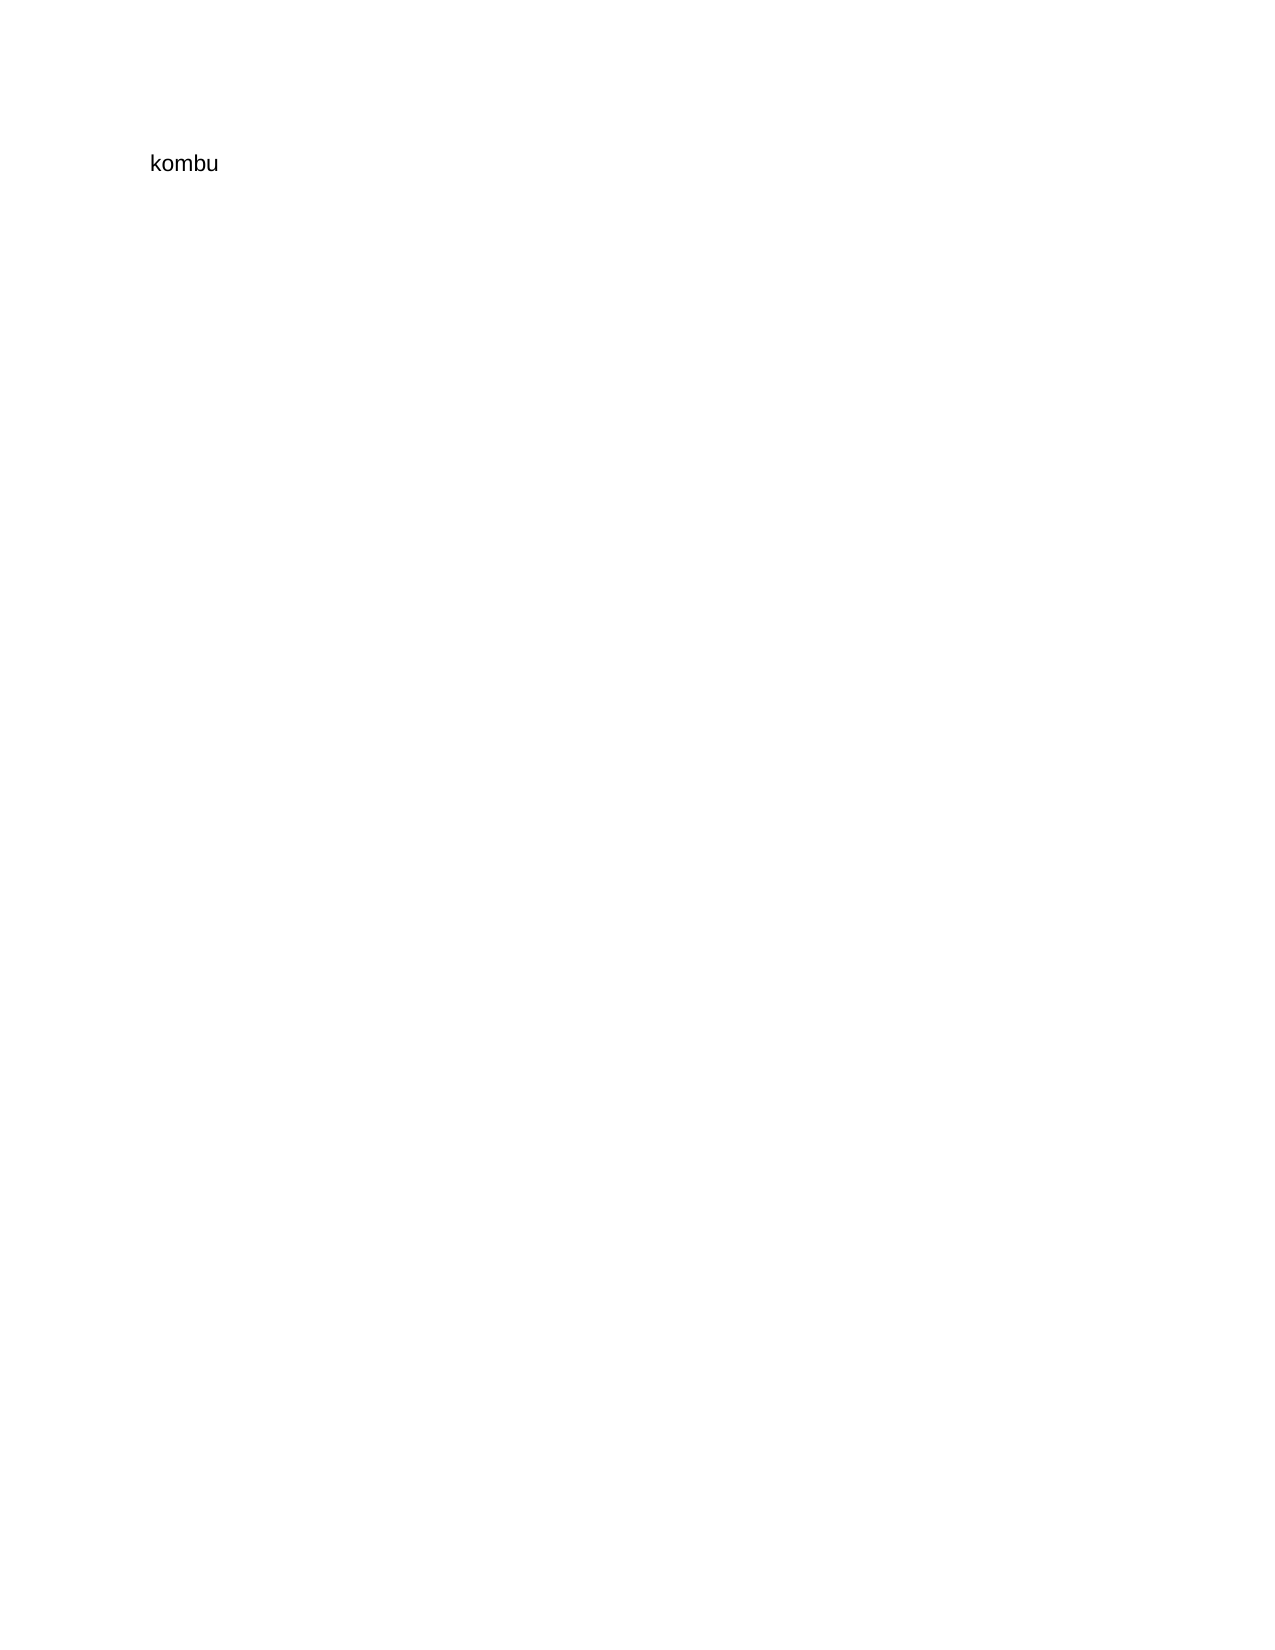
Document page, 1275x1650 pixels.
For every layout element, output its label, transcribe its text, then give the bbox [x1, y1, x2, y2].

text kombu [150, 150, 1125, 176]
